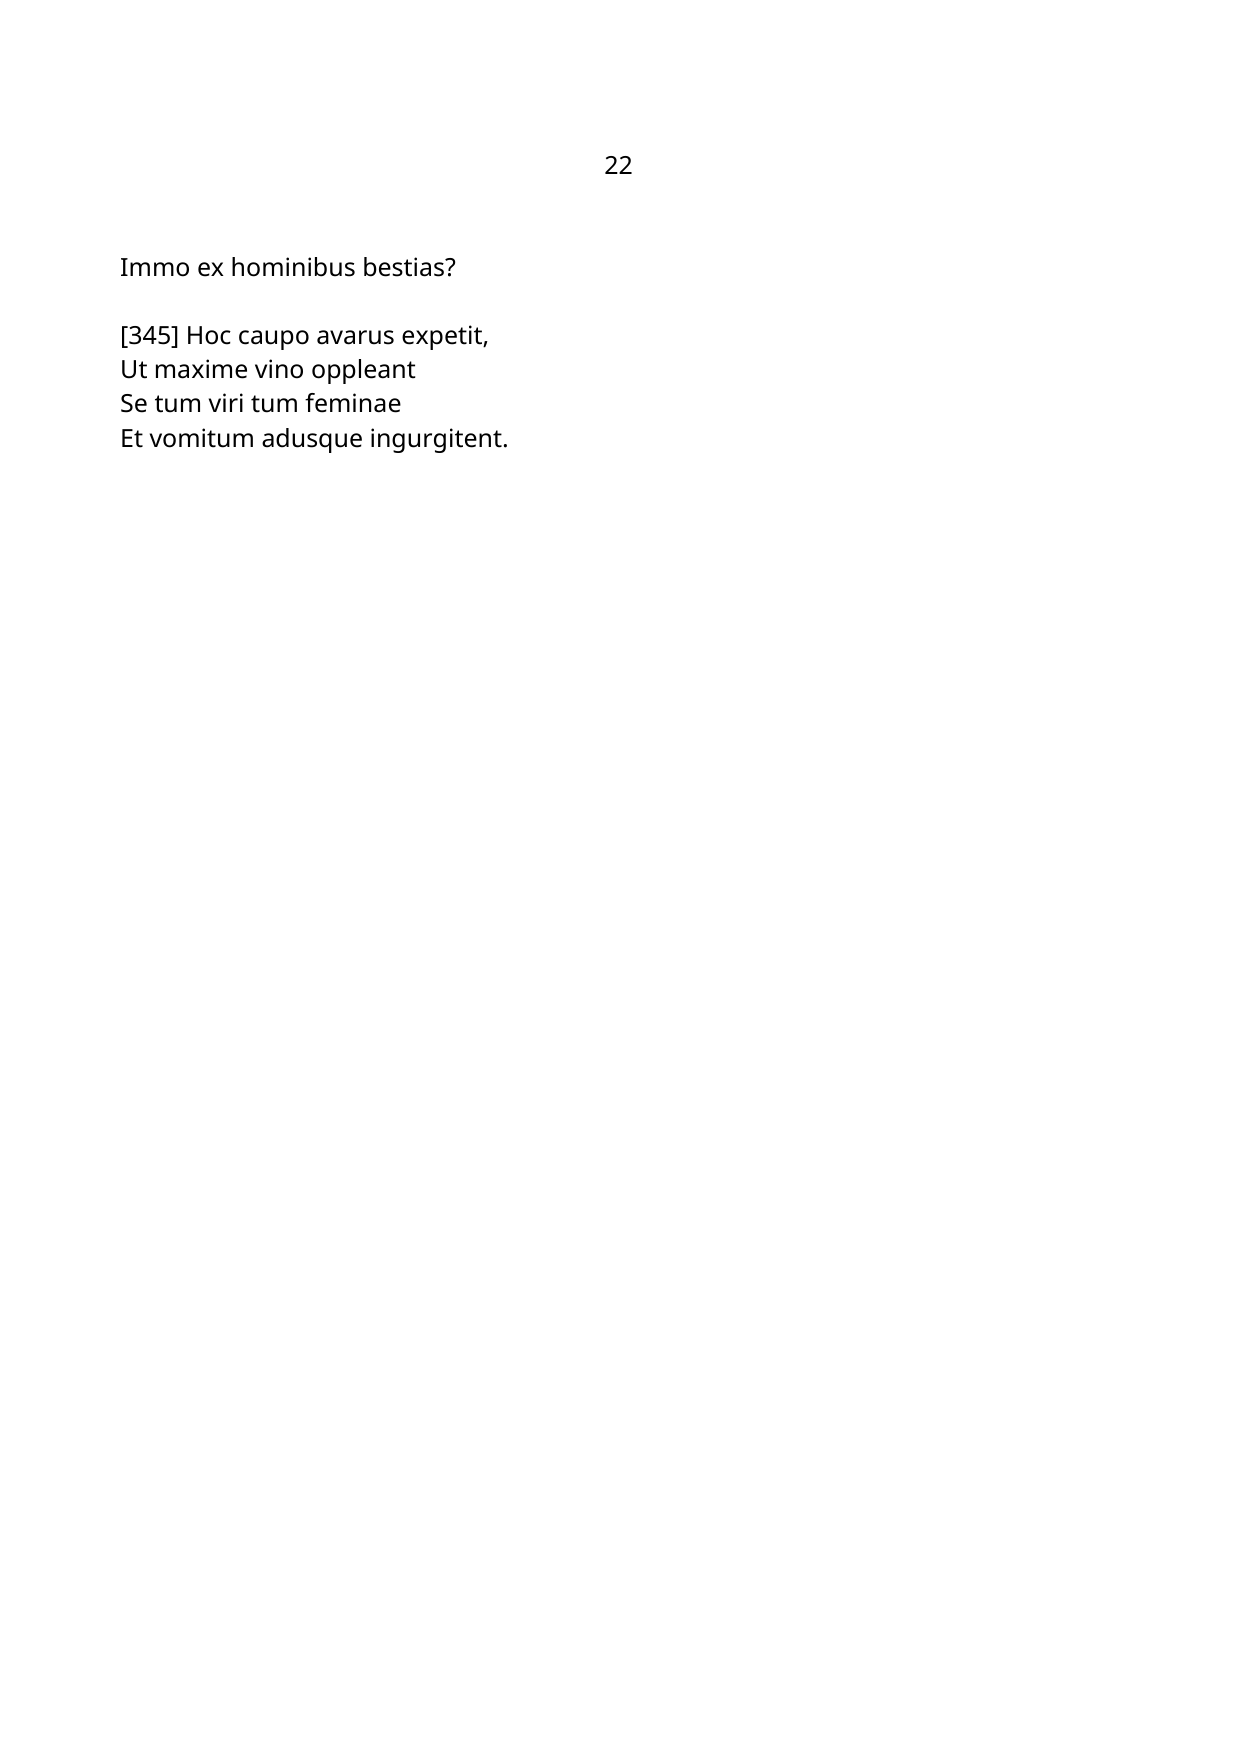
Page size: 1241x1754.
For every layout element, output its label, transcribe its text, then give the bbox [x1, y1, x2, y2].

text Ut maxime vino oppleant [120, 352, 1120, 386]
text Et vomitum adusque ingurgitent. [120, 420, 1120, 454]
text Se tum viri tum feminae [120, 386, 1120, 420]
text [345] Hoc caupo avarus expetit, [120, 318, 1120, 352]
text Immo ex hominibus bestias? [120, 250, 1120, 284]
